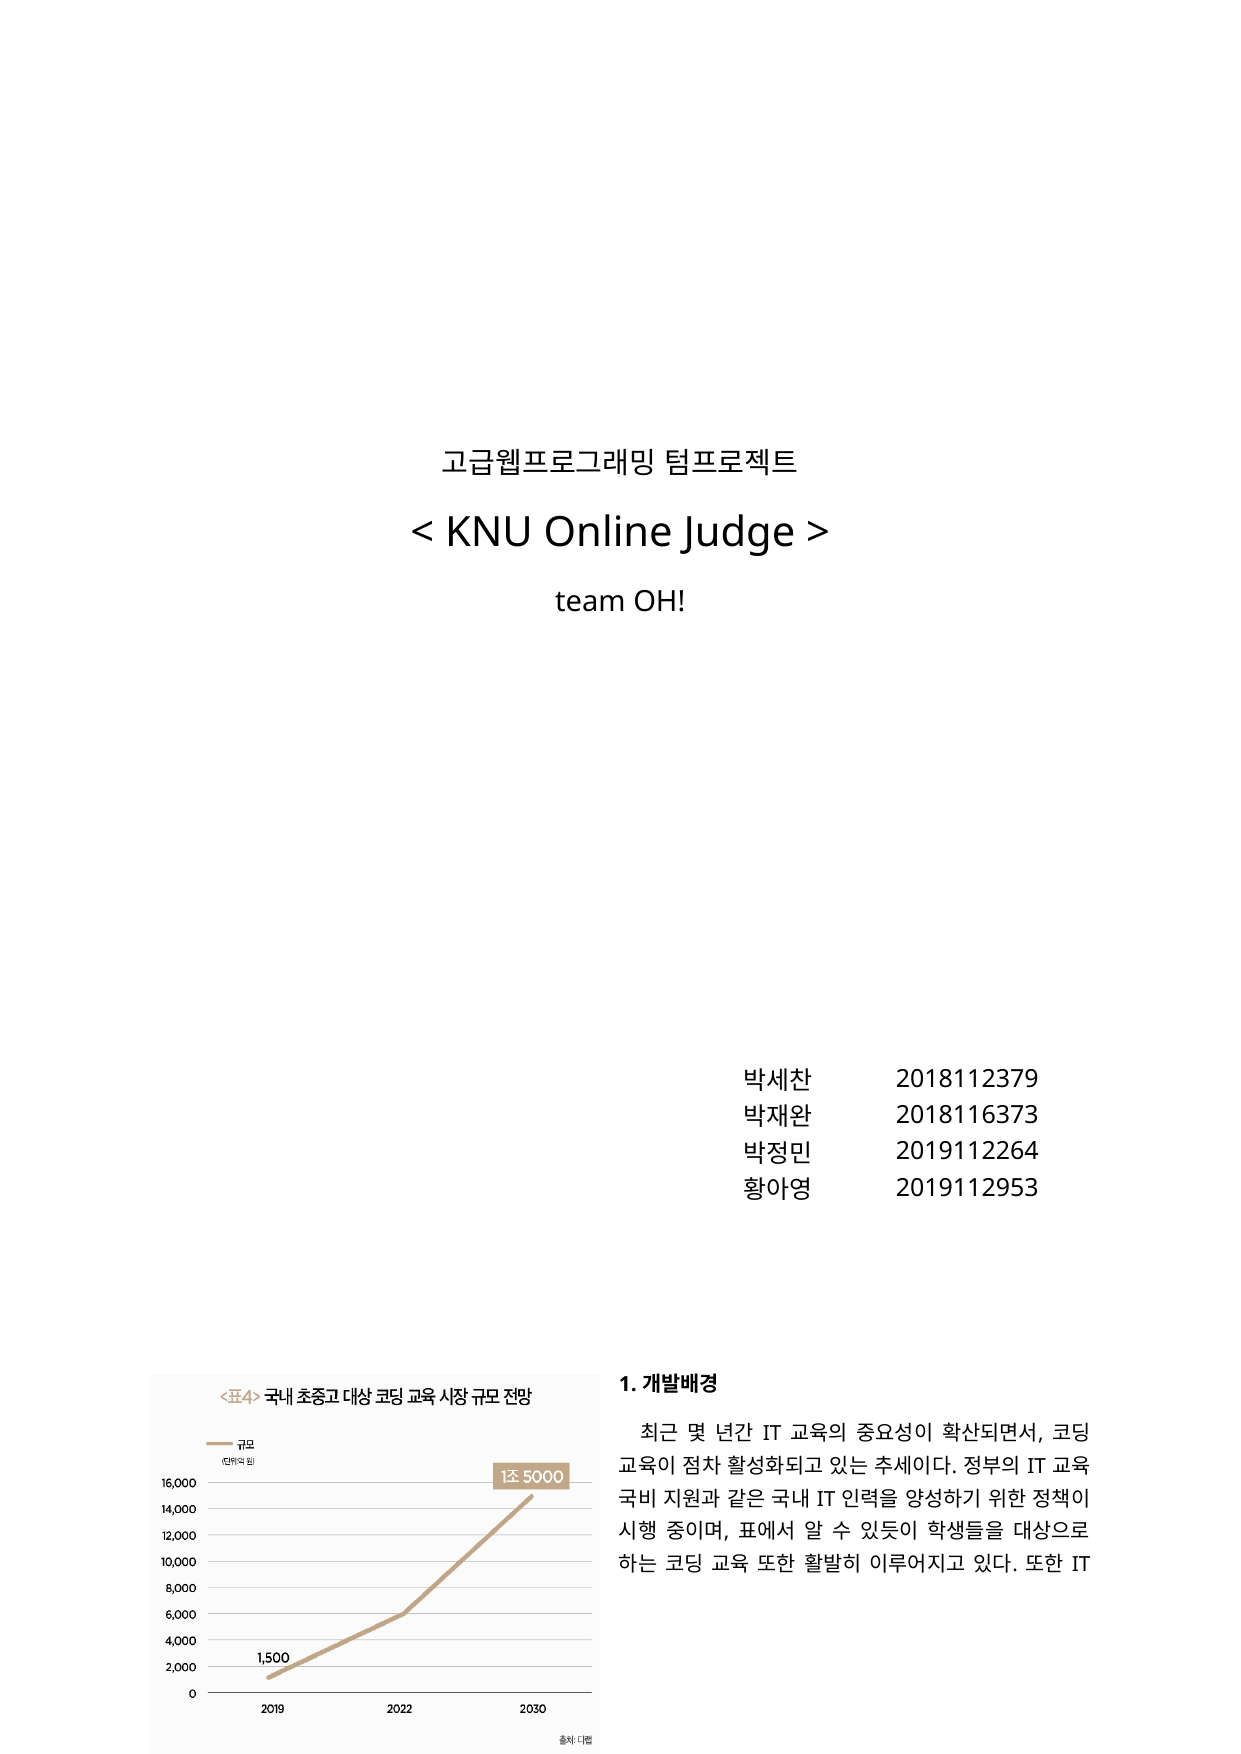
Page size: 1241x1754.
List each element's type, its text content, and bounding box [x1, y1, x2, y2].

picture [150, 1374, 600, 1754]
table_cell 박정민 [696, 1133, 859, 1169]
text 1. 개발배경 [150, 1367, 1090, 1397]
table_cell 2019112953 [859, 1169, 1075, 1206]
table_header 박세찬 [696, 1061, 859, 1097]
table_header 2018112379 [859, 1061, 1075, 1097]
text team OH! [150, 580, 1090, 619]
table_cell 2018116373 [859, 1097, 1075, 1133]
text < KNU Online Judge > [150, 502, 1090, 559]
table_cell 2019112264 [859, 1133, 1075, 1169]
text 고급웹프로그래밍 텀프로젝트 [150, 440, 1090, 482]
table_cell 황아영 [696, 1169, 859, 1206]
table_cell 박재완 [696, 1097, 859, 1133]
